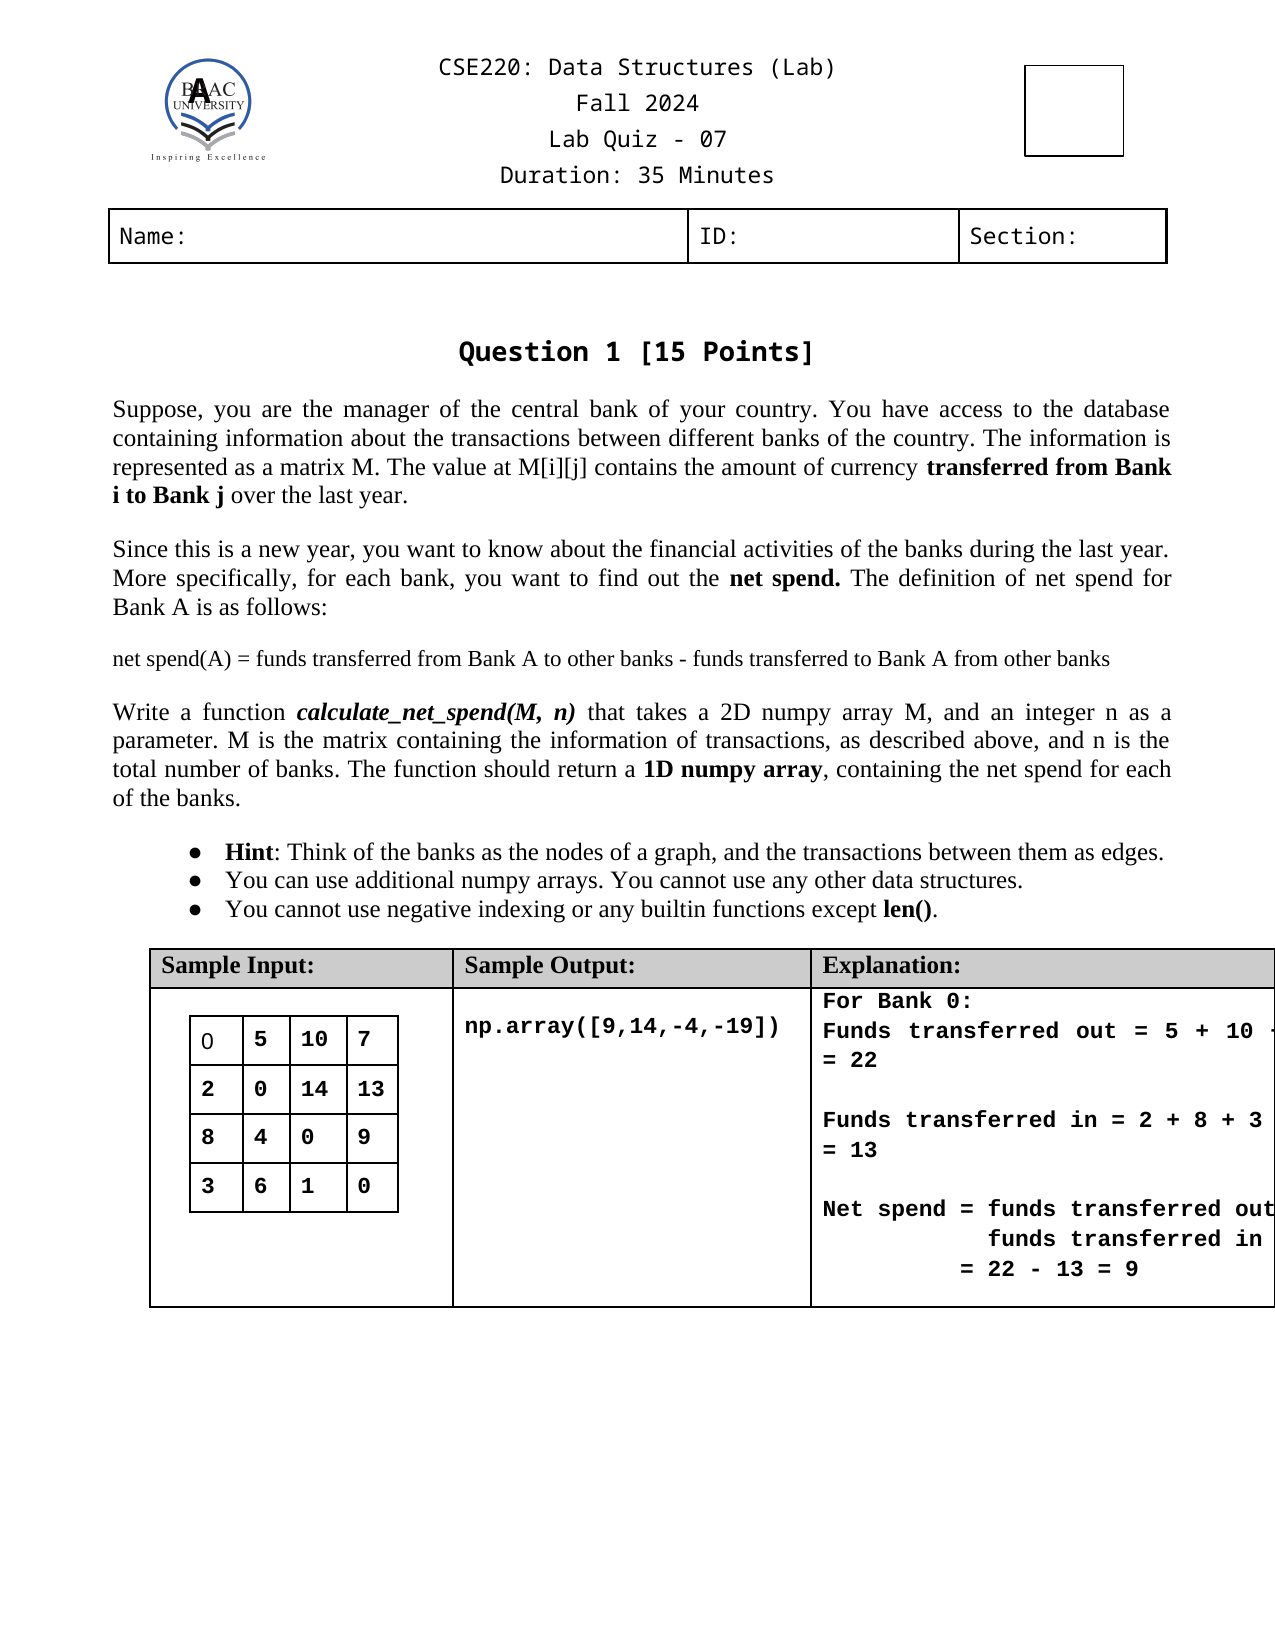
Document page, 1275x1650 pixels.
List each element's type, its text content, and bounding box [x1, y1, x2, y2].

text net spend(A) = funds transferred from Bank A to other banks - funds transferred to Bank A from other banks [112, 646, 1172, 672]
picture [150, 55, 265, 165]
subtitle Question 1 [15 Points] [150, 332, 1125, 369]
table_header Sample Input: [151, 950, 452, 987]
table_header Explanation: [812, 950, 1274, 987]
list You can use additional numpy arrays. You cannot use any other data structures. [187, 866, 1172, 894]
table_cell For Bank 0: Funds transferred out = 5 + 10 + 7 = 22 Funds transferred in = 2 + 8 + 3 = 13 Net spend = funds transferred out - funds transferred in = 22 - 13 = 9 [812, 989, 1274, 1306]
text Write a function calculate_net_spend(M, n) that takes a 2D numpy array M, and an integer n as a parameter. M is the matrix containing the information of transactions, as described above, and n is the total number of banks. The function should return a 1D numpy array, containing the net spend for each of the banks. [112, 697, 1172, 812]
list Hint: Think of the banks as the nodes of a graph, and the transactions between them as edges. [187, 837, 1172, 866]
table_cell np.array([9,14,-4,-19]) [454, 989, 810, 1306]
text Suppose, you are the manager of the central bank of your country. You have access to the database containing information about the transactions between different banks of the country. The information is represented as a matrix M. The value at M[i][j] contains the amount of currency transferred from Bank i to Bank j over the last year. [112, 394, 1172, 509]
list You cannot use negative indexing or any builtin functions except len(). [187, 894, 1172, 923]
table_header Sample Output: [454, 950, 810, 987]
text Since this is a new year, you want to know about the financial activities of the banks during the last year. More specifically, for each bank, you want to find out the net spend. The definition of net spend for Bank A is as follows: [112, 534, 1172, 621]
table_cell [151, 989, 452, 1306]
